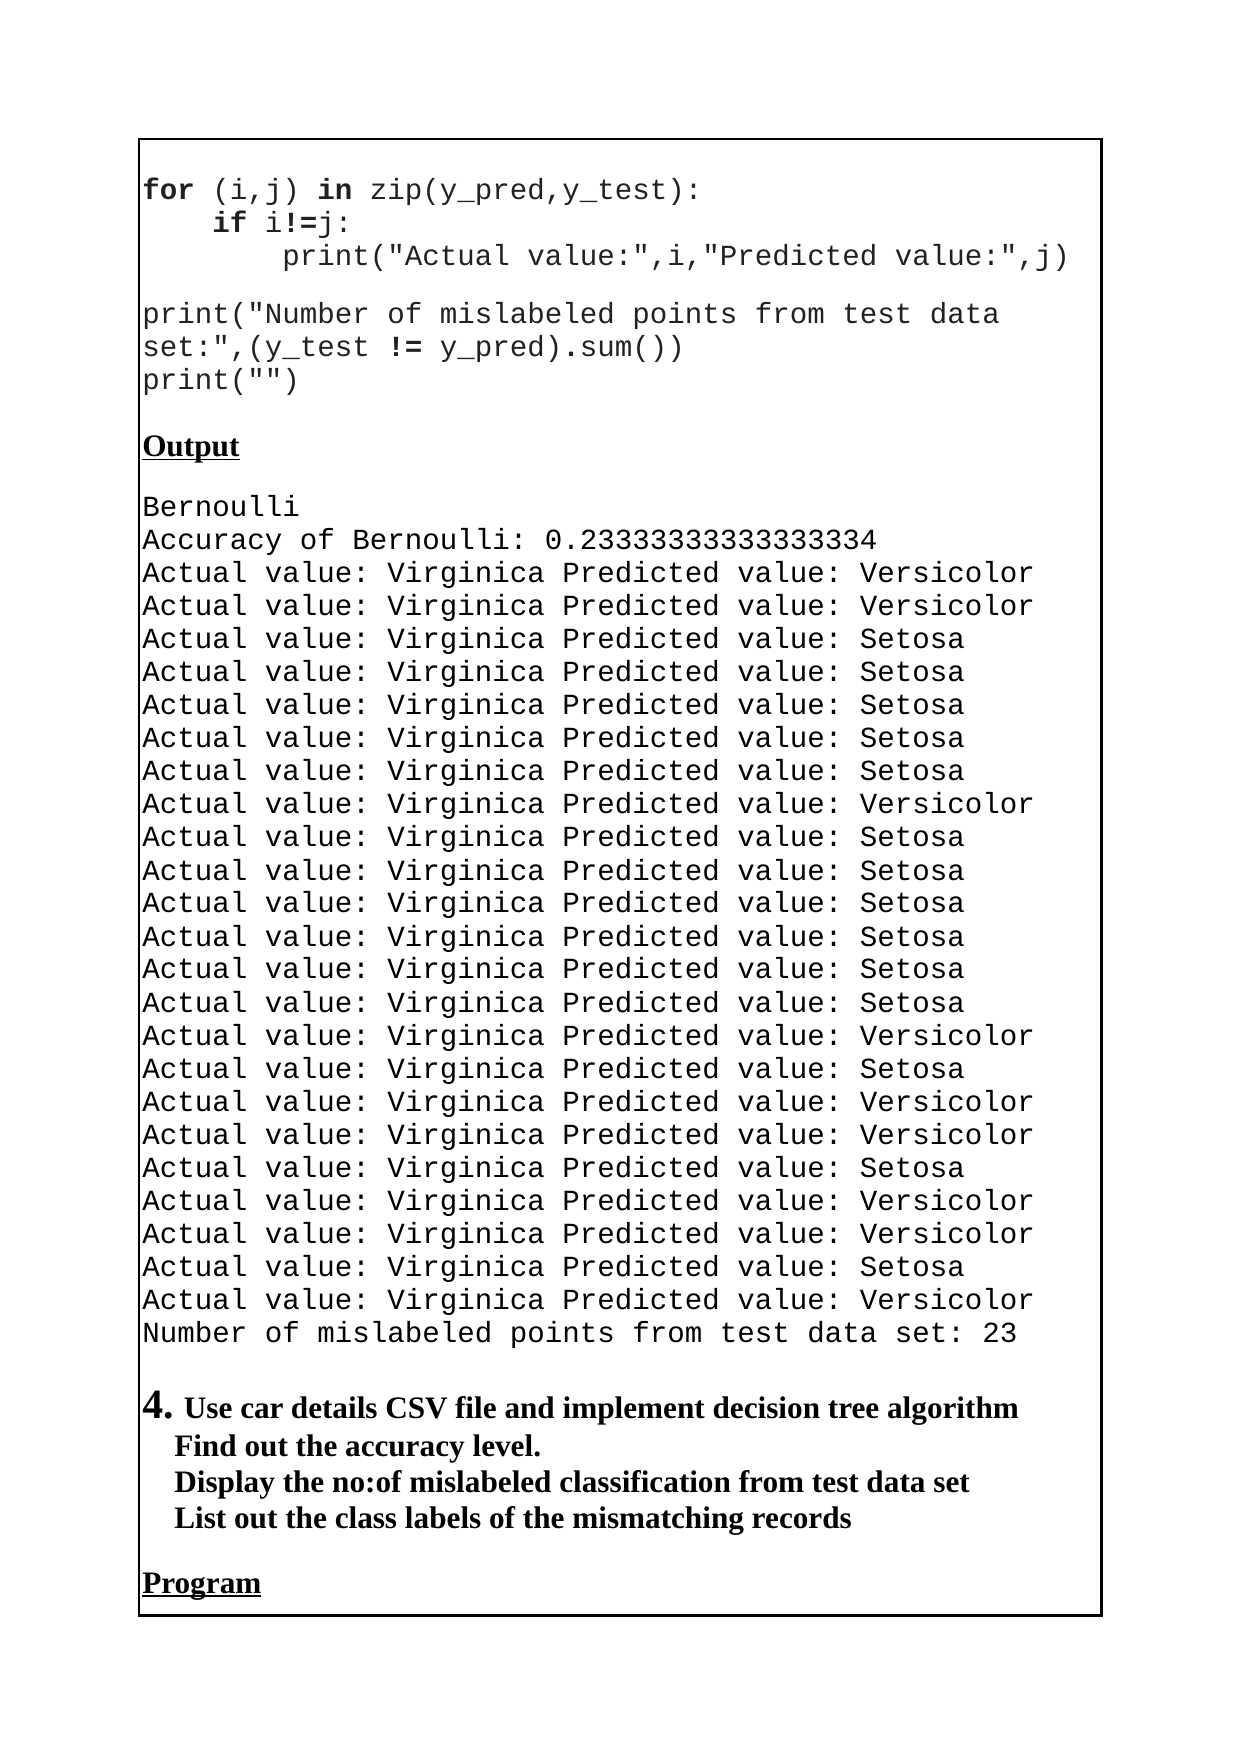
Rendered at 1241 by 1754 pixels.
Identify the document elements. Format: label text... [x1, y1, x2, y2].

text Actual value: Virginica Predicted value: Setosa [142, 657, 1098, 691]
text print("") [142, 365, 1098, 398]
text Actual value: Virginica Predicted value: Setosa [142, 823, 1098, 856]
text Actual value: Virginica Predicted value: Versicolor [142, 1285, 1098, 1318]
text Actual value: Virginica Predicted value: Setosa [142, 1252, 1098, 1285]
text Actual value: Virginica Predicted value: Setosa [142, 922, 1098, 955]
text Actual value: Virginica Predicted value: Setosa [142, 624, 1098, 657]
text Actual value: Virginica Predicted value: Setosa [142, 988, 1098, 1021]
text Actual value: Virginica Predicted value: Setosa [142, 889, 1098, 922]
text Actual value: Virginica Predicted value: Setosa [142, 1054, 1098, 1087]
text Actual value: Virginica Predicted value: Versicolor [142, 1087, 1098, 1120]
text Actual value: Virginica Predicted value: Setosa [142, 1153, 1098, 1186]
text Actual value: Virginica Predicted value: Versicolor [142, 789, 1098, 823]
text for (i,j) in zip(y_pred,y_test): [142, 175, 1098, 208]
text Output [142, 428, 1098, 464]
text print("Number of mislabeled points from test data set:",(y_test != y_pred).sum()) [142, 299, 1098, 365]
text 4. Use car details CSV file and implement decision tree algorithm [142, 1380, 1098, 1428]
text Number of mislabeled points from test data set: 23 [142, 1318, 1098, 1351]
text  List out the class labels of the mismatching records [142, 1499, 1098, 1535]
text Actual value: Virginica Predicted value: Setosa [142, 757, 1098, 789]
text if i!=j: [142, 208, 1098, 241]
text Actual value: Virginica Predicted value: Setosa [142, 856, 1098, 889]
text Actual value: Virginica Predicted value: Versicolor [142, 1219, 1098, 1252]
text Actual value: Virginica Predicted value: Setosa [142, 691, 1098, 723]
text Actual value: Virginica Predicted value: Versicolor [142, 1021, 1098, 1054]
text Actual value: Virginica Predicted value: Versicolor [142, 1186, 1098, 1219]
text Actual value: Virginica Predicted value: Setosa [142, 955, 1098, 988]
text  Display the no:of mislabeled classification from test data set [142, 1463, 1098, 1499]
text Actual value: Virginica Predicted value: Versicolor [142, 591, 1098, 624]
text Bernoulli [142, 492, 1098, 525]
text  Find out the accuracy level. [142, 1428, 1098, 1463]
text Actual value: Virginica Predicted value: Setosa [142, 723, 1098, 757]
text Accuracy of Bernoulli: 0.23333333333333334 [142, 525, 1098, 558]
text Actual value: Virginica Predicted value: Versicolor [142, 1120, 1098, 1153]
text Program [142, 1564, 1098, 1600]
text print("Actual value:",i,"Predicted value:",j) [142, 241, 1098, 274]
text Actual value: Virginica Predicted value: Versicolor [142, 558, 1098, 591]
